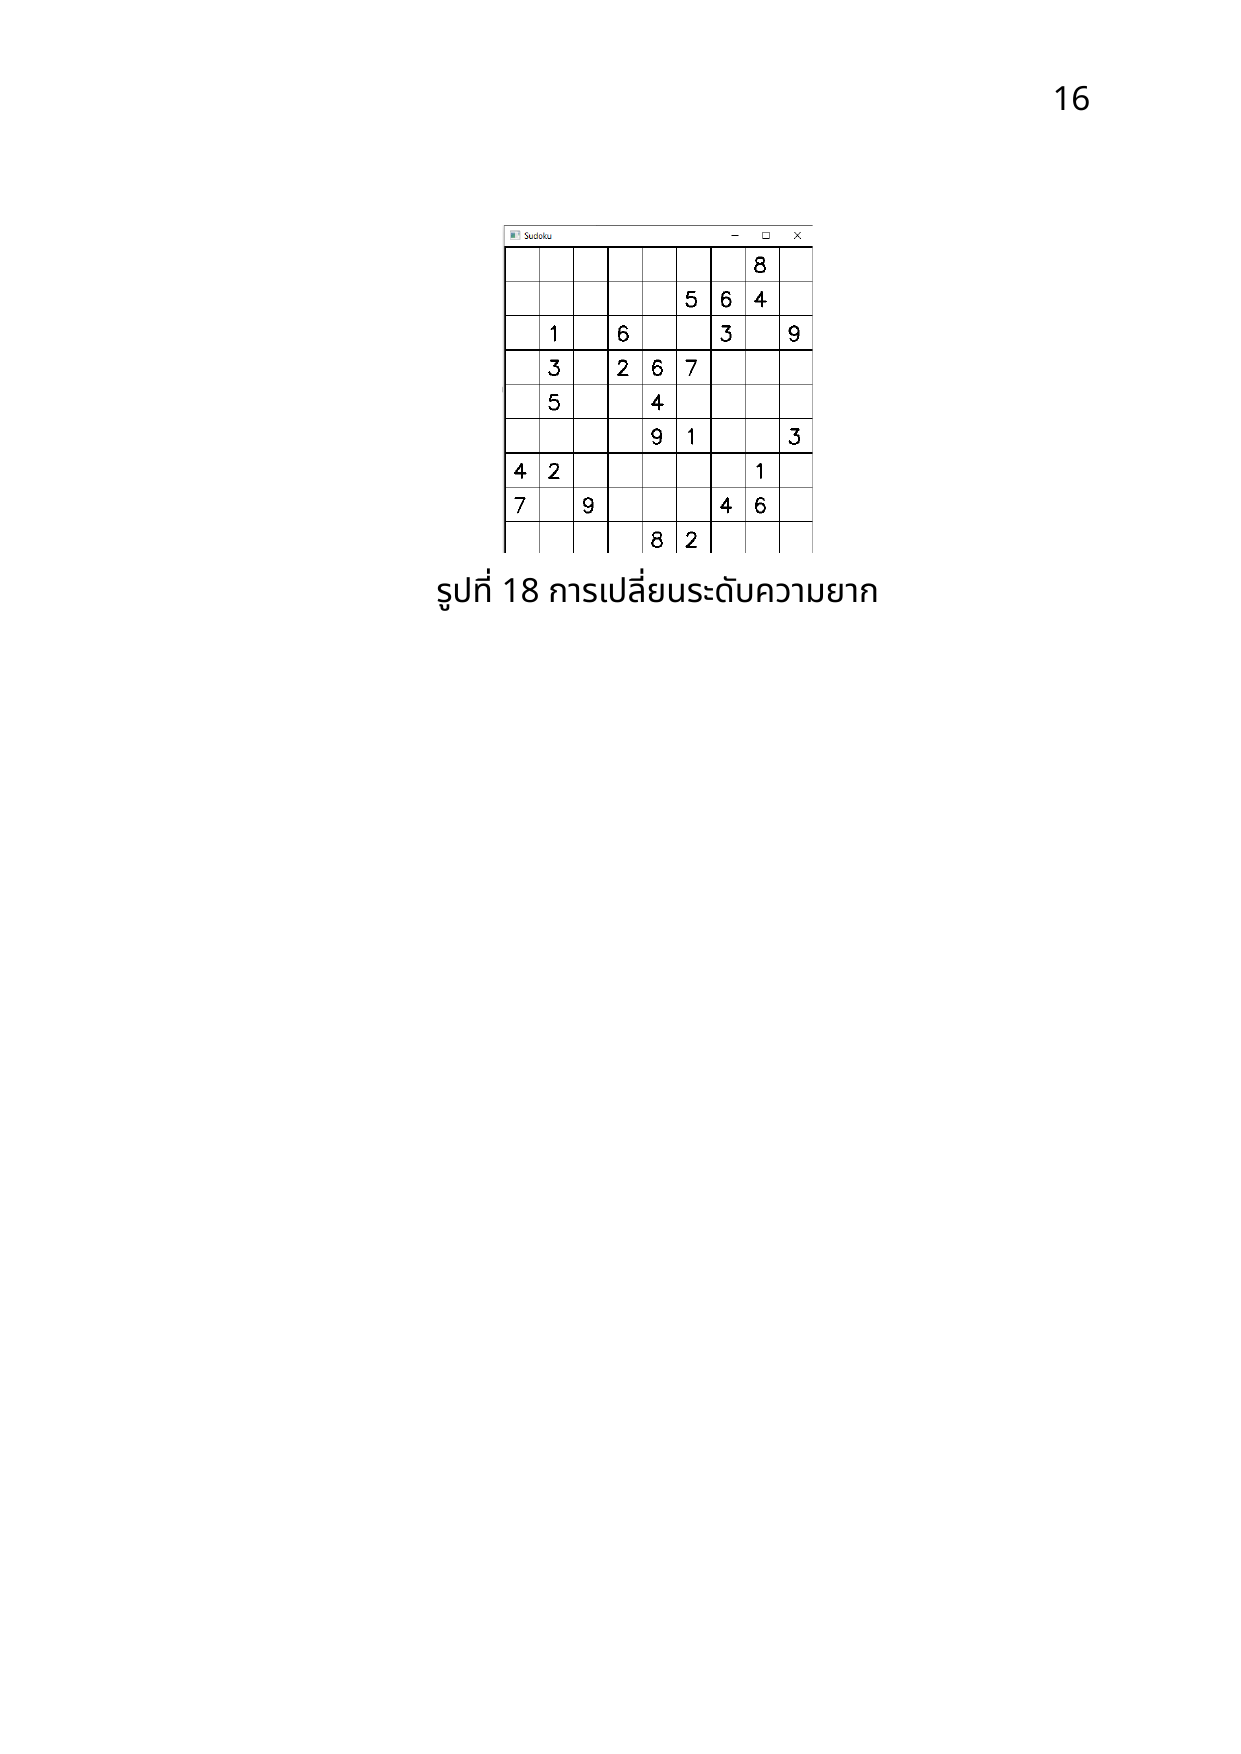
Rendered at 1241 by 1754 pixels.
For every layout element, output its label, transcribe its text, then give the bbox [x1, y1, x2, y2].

text รูปที่ 18 การเปลี่ยนระดับความยาก [225, 567, 1090, 618]
picture [502, 225, 813, 553]
